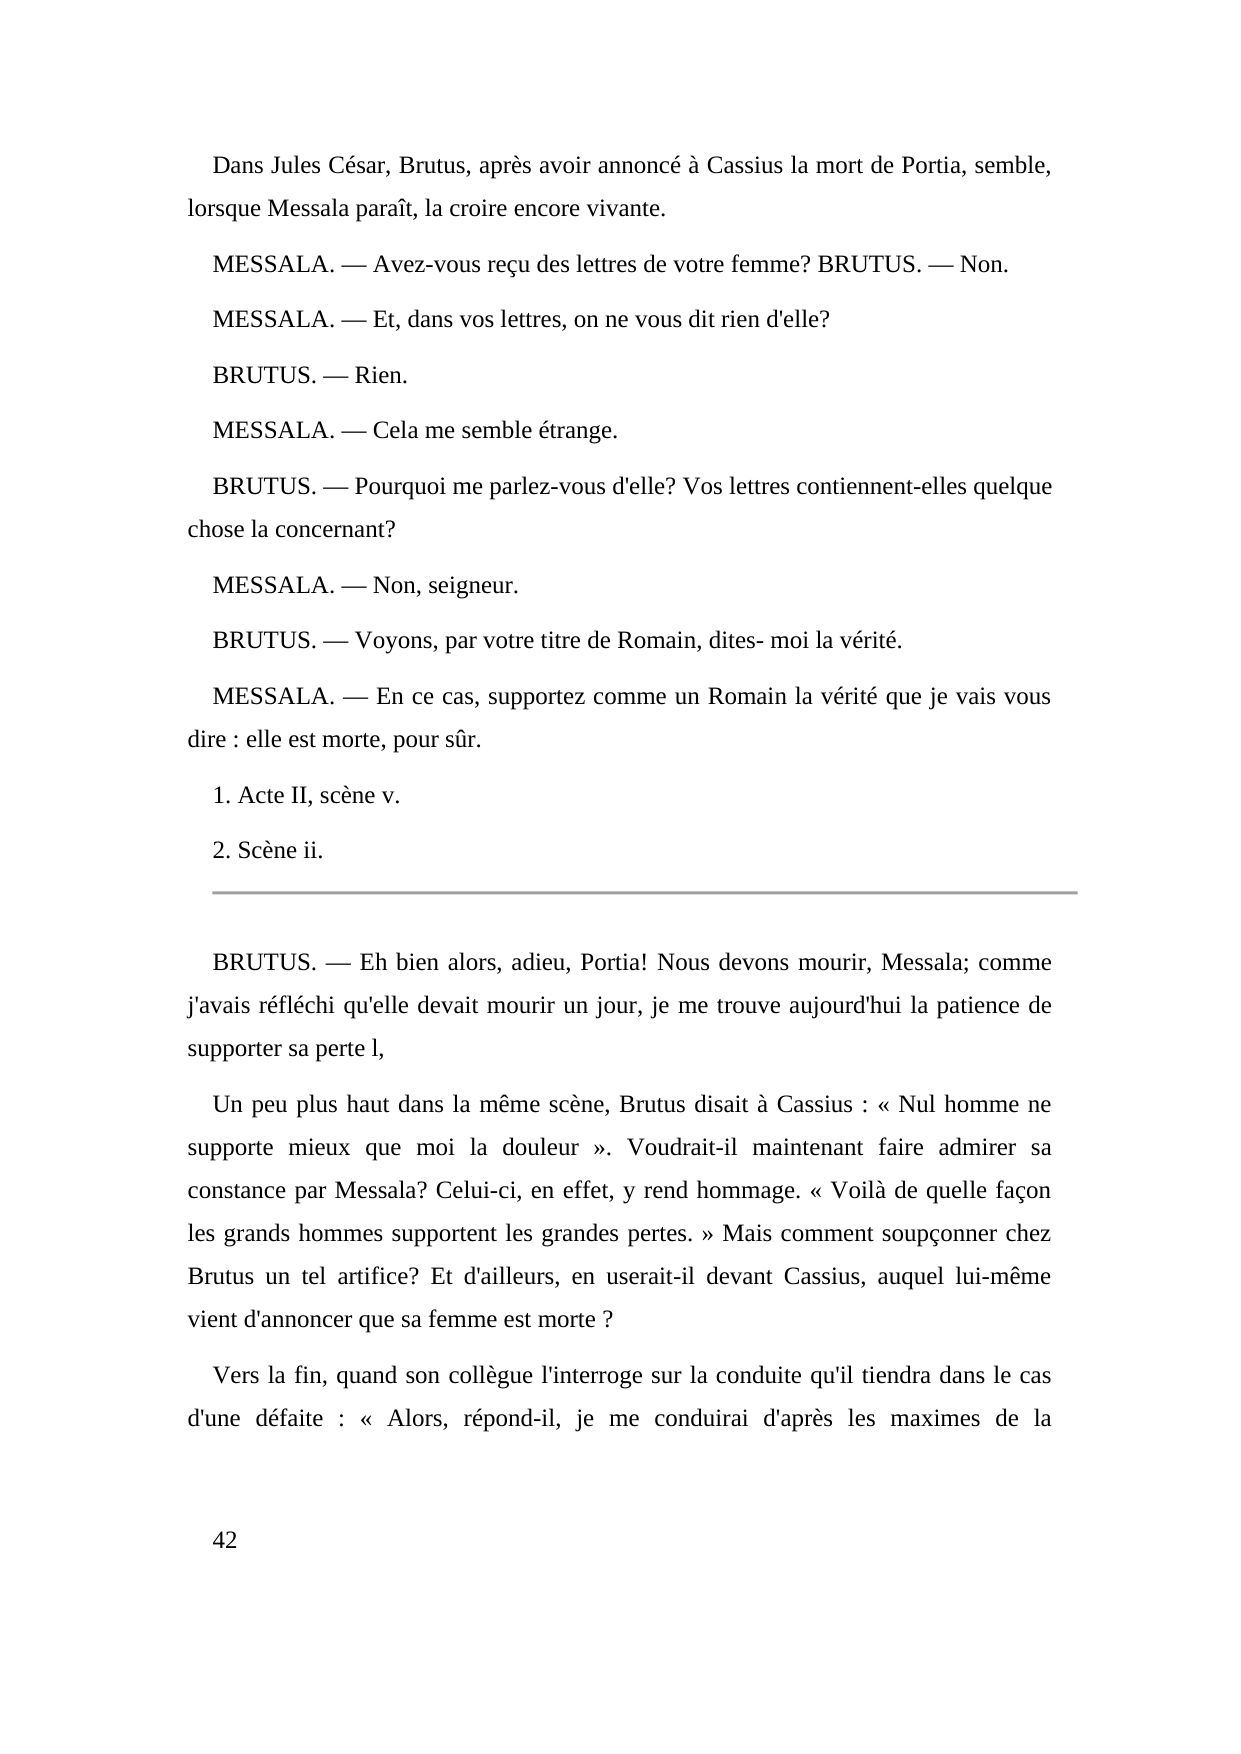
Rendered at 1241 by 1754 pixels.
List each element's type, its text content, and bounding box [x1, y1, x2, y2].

text BRUTUS. — Rien. [187, 360, 1053, 389]
text 2. Scène ii. [187, 836, 1053, 864]
text MESSALA. — Avez-vous reçu des lettres de votre femme? BRUTUS. — Non. [187, 249, 1053, 277]
text 1. Acte II, scène v. [187, 780, 1053, 809]
text BRUTUS. — Voyons, par votre titre de Romain, dites- moi la vérité. [187, 626, 1053, 654]
text MESSALA. — Et, dans vos lettres, on ne vous dit rien d'elle? [187, 304, 1053, 333]
text MESSALA. — Cela me semble étrange. [187, 416, 1053, 444]
text Un peu plus haut dans la même scène, Brutus disait à Cassius : « Nul homme ne supporte mieux que moi la douleur ». Voudrait-il maintenant faire admirer sa constance par Messala? Celui-ci, en effet, y rend hommage. « Voilà de quelle façon les grands hommes supportent les grandes pertes. » Mais comment soupçonner chez Brutus un tel artifice? Et d'ailleurs, en userait-il devant Cassius, auquel lui-même vient d'annoncer que sa femme est morte ? [187, 1089, 1053, 1333]
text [187, 1360, 1053, 1432]
text MESSALA. — En ce cas, supportez comme un Romain la vérité que je vais vous dire : elle est morte, pour sûr. [187, 681, 1053, 753]
text MESSALA. — Non, seigneur. [187, 570, 1053, 599]
text Dans Jules César, Brutus, après avoir annoncé à Cassius la mort de Portia, semble, lorsque Messala paraît, la croire encore vivante. [187, 150, 1053, 222]
text BRUTUS. — Eh bien alors, adieu, Portia! Nous devons mourir, Messala; comme j'avais réfléchi qu'elle devait mourir un jour, je me trouve aujourd'hui la patience de supporter sa perte l, [187, 947, 1053, 1062]
text BRUTUS. — Pourquoi me parlez-vous d'elle? Vos lettres contiennent-elles quelque chose la concernant? [187, 471, 1053, 543]
